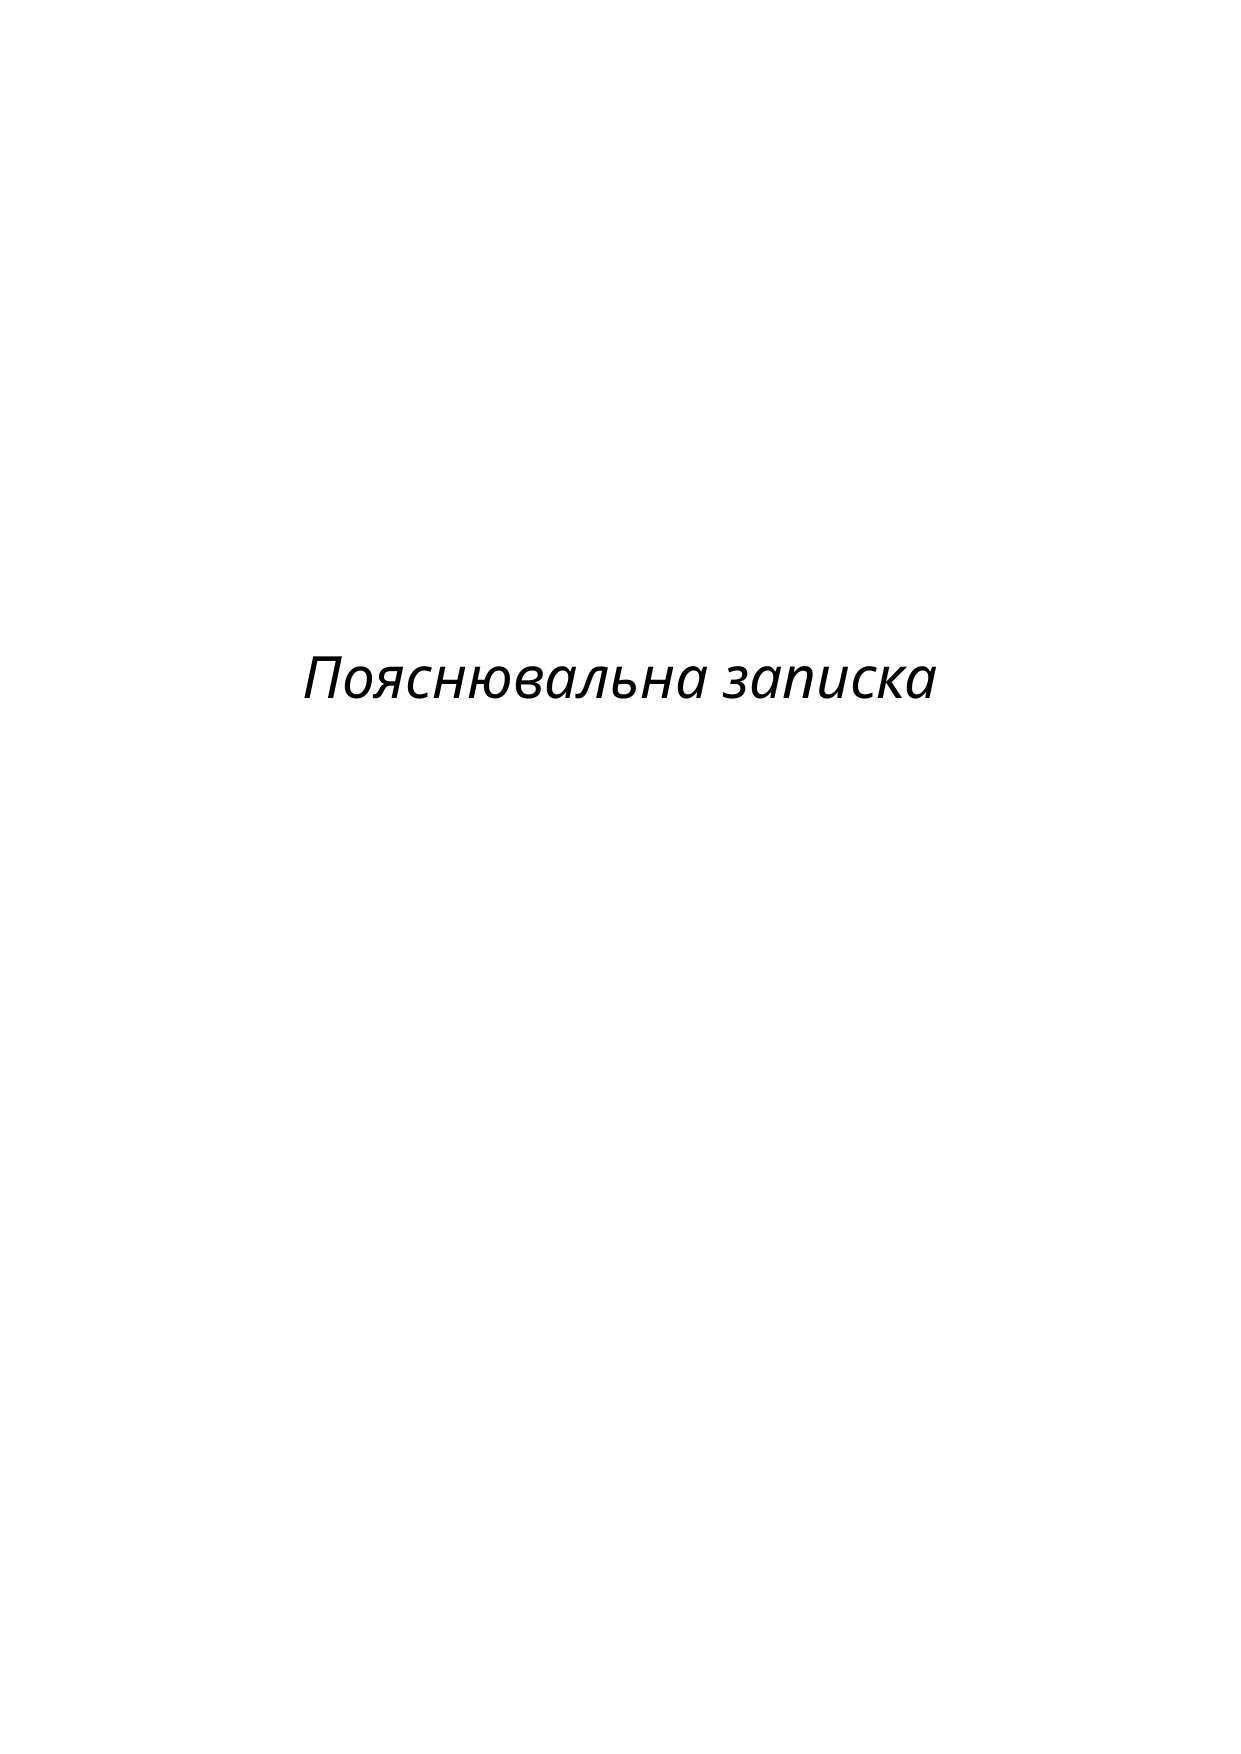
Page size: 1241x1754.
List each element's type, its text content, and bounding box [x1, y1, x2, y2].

text Пояснювальна записка [75, 636, 1165, 715]
